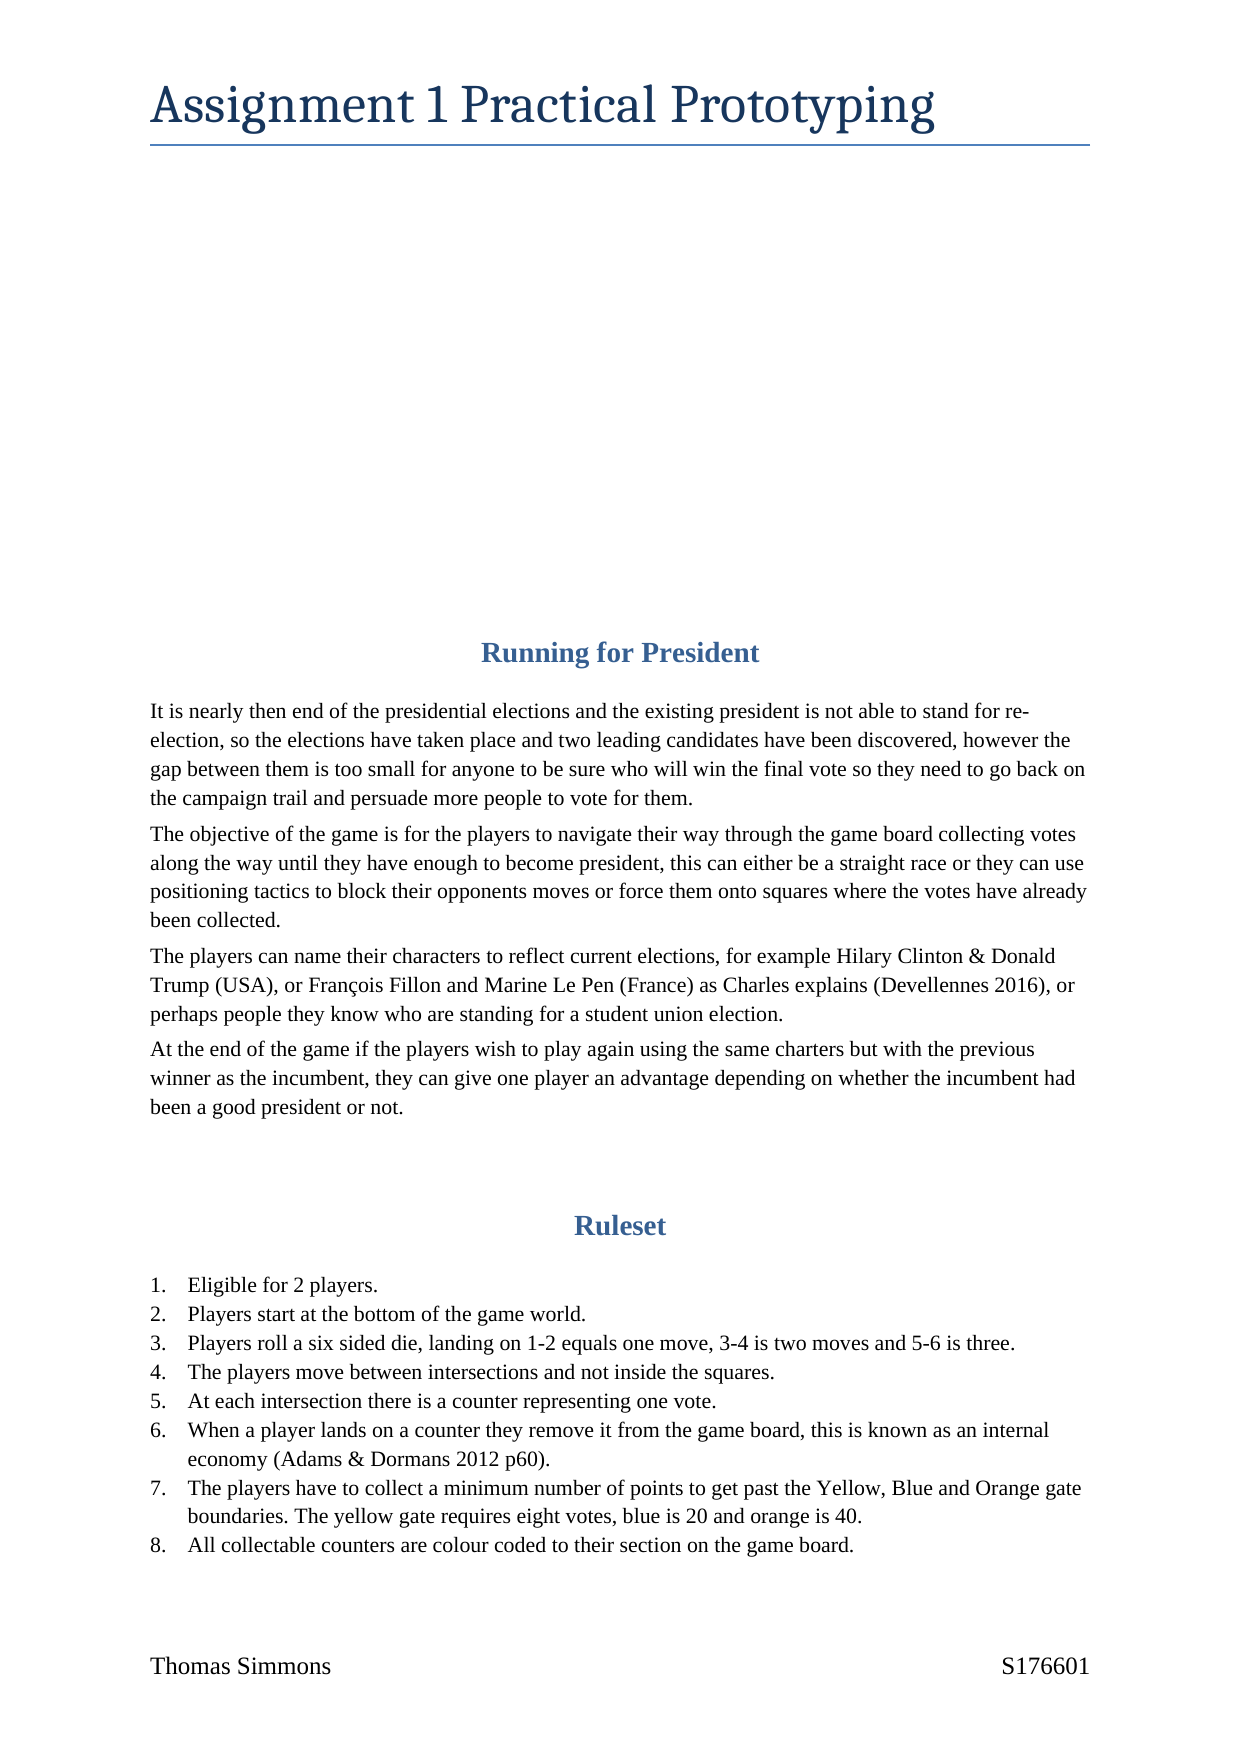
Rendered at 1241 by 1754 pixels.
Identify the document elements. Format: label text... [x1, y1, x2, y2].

text The objective of the game is for the players to navigate their way through the game board collecting votes along the way until they have enough to become president, this can either be a straight race or they can use positioning tactics to block their opponents moves or force them onto squares where the votes have already been collected. [150, 821, 1090, 933]
list When a player lands on a counter they remove it from the game board, this is known as an internal economy (Adams & Dormans 2012 p60). [150, 1417, 1090, 1471]
subtitle Ruleset [150, 1208, 1090, 1242]
list Eligible for 2 players. [150, 1272, 1090, 1297]
list Players start at the bottom of the game world. [150, 1301, 1090, 1326]
text It is nearly then end of the presidential elections and the existing president is not able to stand for re-election, so the elections have taken place and two leading candidates have been discovered, however the gap between them is too small for anyone to be sure who will win the final vote so they need to go back on the campaign trail and persuade more people to vote for them. [150, 698, 1090, 811]
text At the end of the game if the players wish to play again using the same charters but with the previous winner as the incumbent, they can give one player an advantage depending on whether the incumbent had been a good president or not. [150, 1036, 1090, 1119]
list All collectable counters are colour coded to their section on the game board. [150, 1532, 1090, 1558]
list The players have to collect a minimum number of points to get past the Yellow, Blue and Orange gate boundaries. The yellow gate requires eight votes, blue is 20 and orange is 40. [150, 1474, 1090, 1529]
text The players can name their characters to reflect current elections, for example Hilary Clinton & Donald Trump (USA), or François Fillon and Marine Le Pen (France) as Charles explains (Devellennes 2016), or perhaps people they know who are standing for a student union election. [150, 943, 1090, 1026]
list The players move between intersections and not inside the squares. [150, 1359, 1090, 1384]
subtitle Running for President [150, 635, 1090, 668]
list At each intersection there is a counter representing one vote. [150, 1388, 1090, 1413]
list Players roll a six sided die, landing on 1-2 equals one move, 3-4 is two moves and 5-6 is three. [150, 1330, 1090, 1355]
